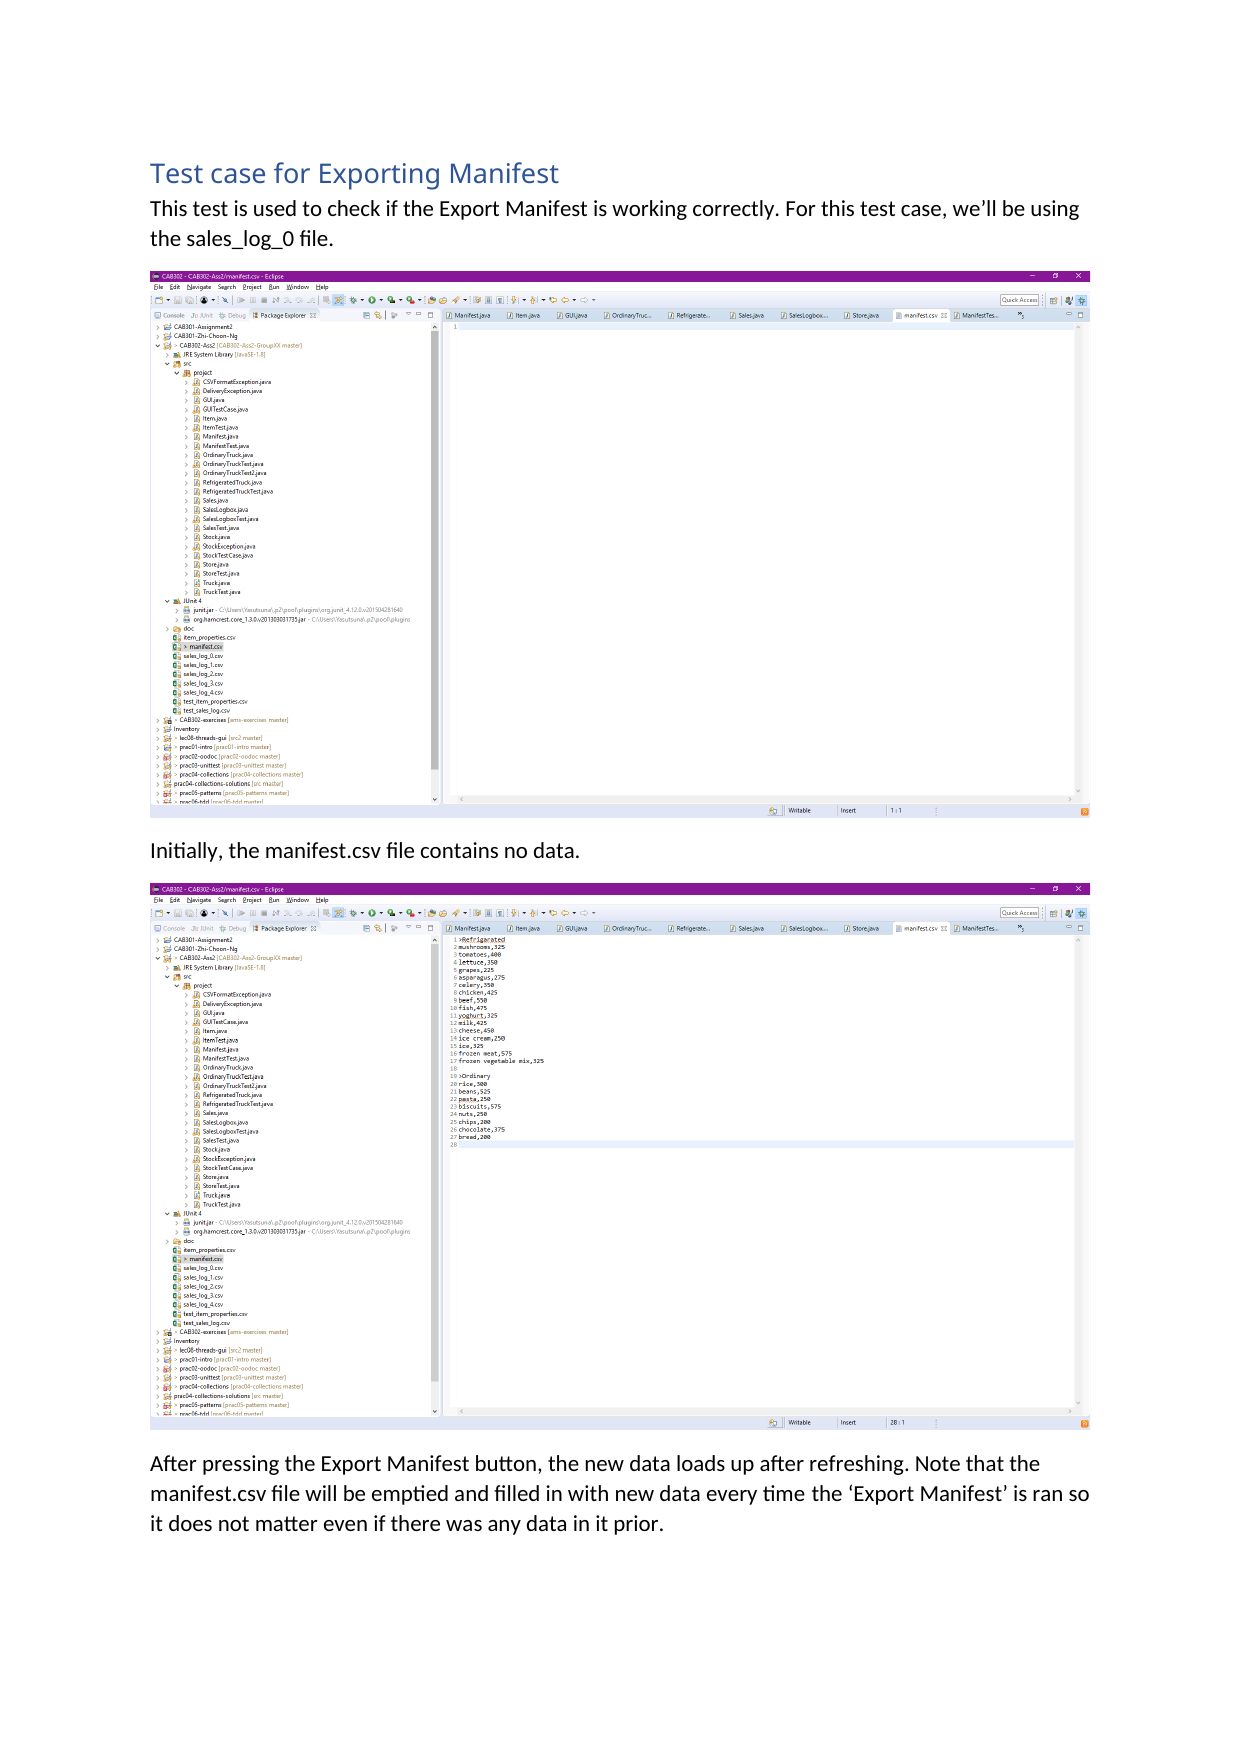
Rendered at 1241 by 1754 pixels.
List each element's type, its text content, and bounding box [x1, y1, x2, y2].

text After pressing the Export Manifest button, the new data loads up after refreshing. Note that the manifest.csv file will be emptied and filled in with new data every time the ‘Export Manifest’ is ran so it does not matter even if there was any data in it prior. [150, 1449, 1090, 1537]
picture [150, 271, 1091, 818]
picture [150, 883, 1091, 1430]
subtitle Test case for Exporting Manifest [150, 154, 1090, 191]
text Initially, the manifest.csv file contains no data. [150, 836, 1090, 864]
text This test is used to check if the Export Manifest is working correctly. For this test case, we’ll be using the sales_log_0 file. [150, 194, 1090, 252]
